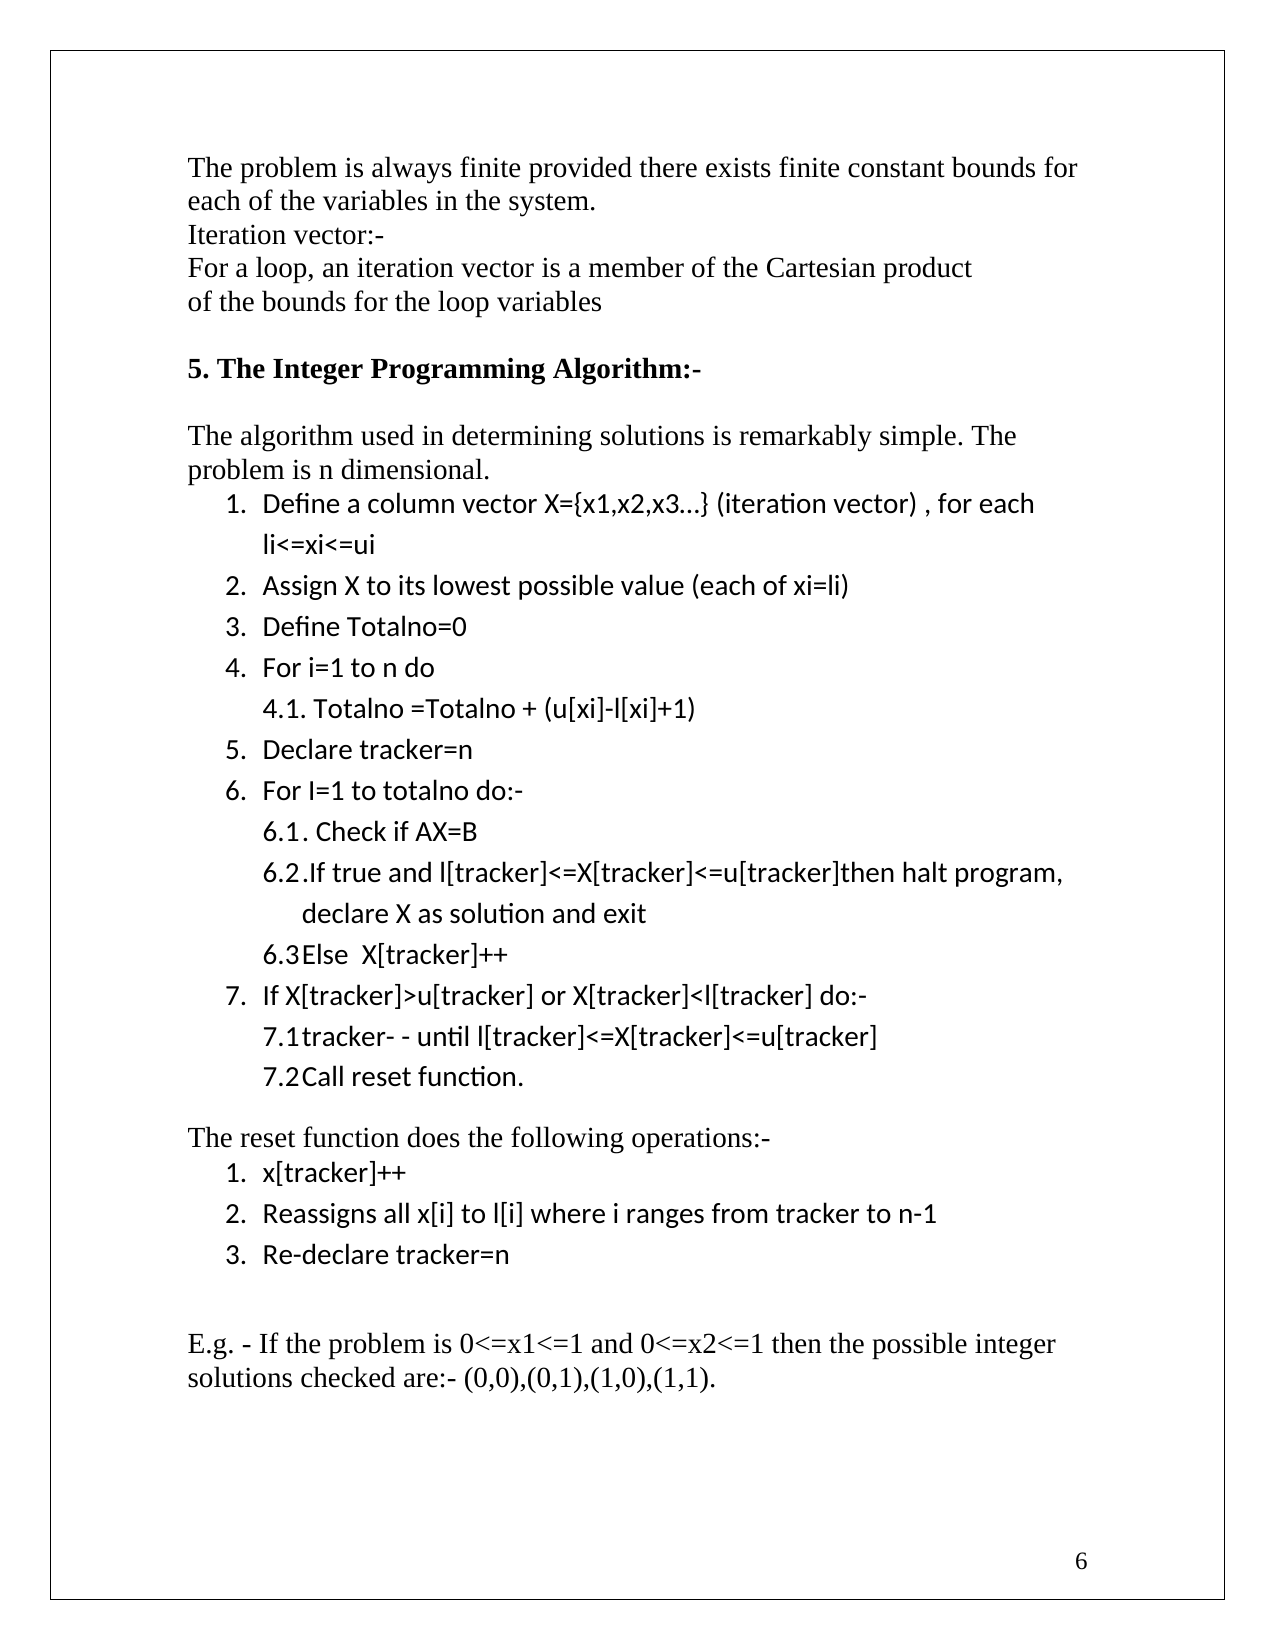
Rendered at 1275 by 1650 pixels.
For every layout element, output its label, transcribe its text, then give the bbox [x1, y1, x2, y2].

list 4.1. Totalno =Totalno + (u[xi]-l[xi]+1) [262, 690, 1087, 726]
list x[tracker]++ [225, 1154, 1087, 1189]
text 5. The Integer Programming Algorithm:- [187, 351, 1087, 385]
text of the bounds for the loop variables [187, 284, 1087, 318]
text E.g. - If the problem is 0<=x1<=1 and 0<=x2<=1 then the possible integer solutions checked are:- (0,0),(0,1),(1,0),(1,1). [187, 1326, 1087, 1393]
list . Check if AX=B [262, 813, 1087, 848]
list Re-declare tracker=n [225, 1236, 1087, 1271]
list Define a column vector X={x1,x2,x3…} (iteration vector) , for each li<=xi<=ui [225, 485, 1087, 562]
list tracker- - until l[tracker]<=X[tracker]<=u[tracker] [262, 1018, 1087, 1053]
list .If true and l[tracker]<=X[tracker]<=u[tracker]then halt program, declare X as solution and exit [262, 854, 1087, 930]
list If X[tracker]>u[tracker] or X[tracker]<l[tracker] do:- [225, 977, 1087, 1012]
text The algorithm used in determining solutions is remarkably simple. The problem is n dimensional. [187, 418, 1087, 485]
list Reassigns all x[i] to l[i] where i ranges from tracker to n-1 [225, 1195, 1087, 1230]
list Define Totalno=0 [225, 608, 1087, 644]
list Else X[tracker]++ [262, 936, 1087, 971]
list For I=1 to totalno do:- [225, 772, 1087, 808]
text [187, 150, 1087, 217]
text For a loop, an iteration vector is a member of the Cartesian product [187, 251, 1087, 284]
list Declare tracker=n [225, 731, 1087, 767]
list Assign X to its lowest possible value (each of xi=li) [225, 567, 1087, 603]
list Call reset function. [262, 1058, 1087, 1094]
list For i=1 to n do [225, 649, 1087, 685]
text The reset function does the following operations:- [187, 1120, 1087, 1154]
text Iteration vector:- [187, 217, 1087, 251]
